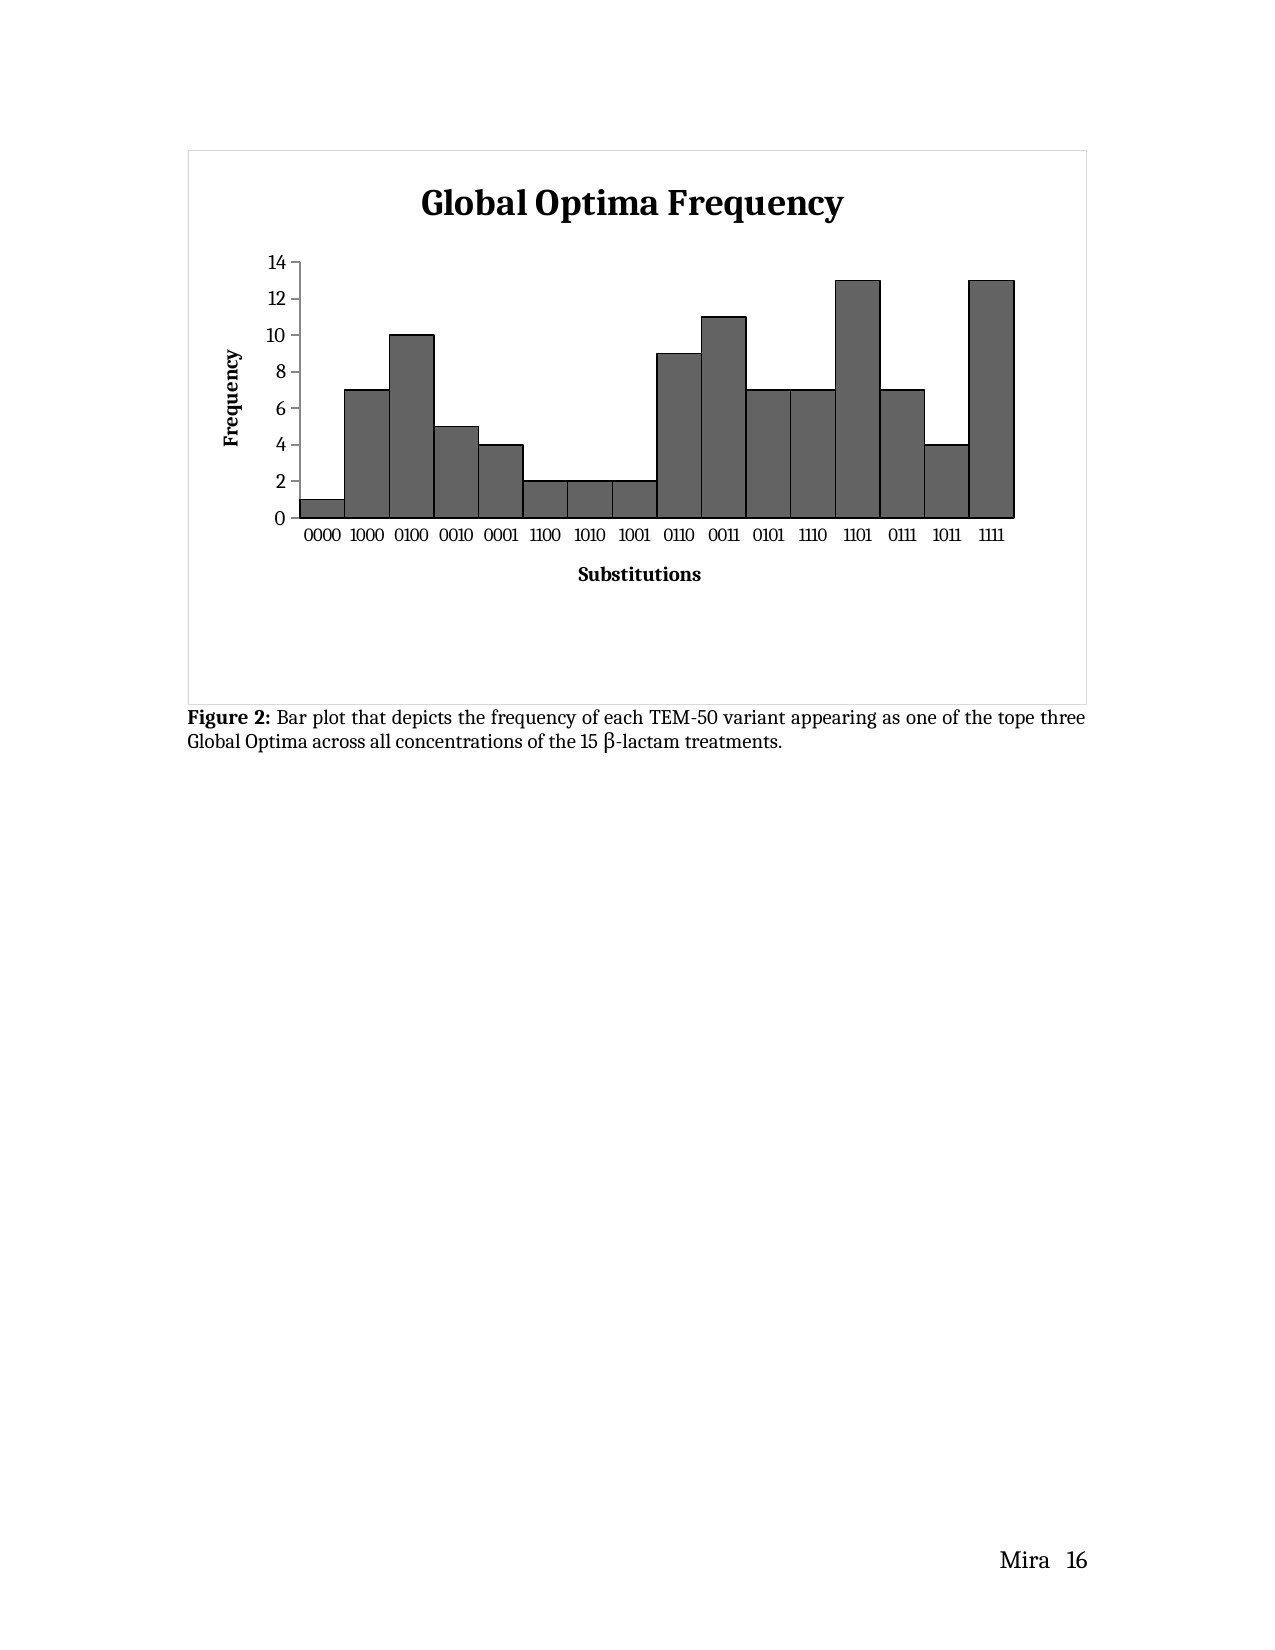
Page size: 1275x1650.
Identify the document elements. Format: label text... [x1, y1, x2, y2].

text Figure 2: Bar plot that depicts the frequency of each TEM-50 variant appearing as one of the tope three Global Optima across all concentrations of the 15 β-lactam treatments. [187, 706, 1087, 753]
